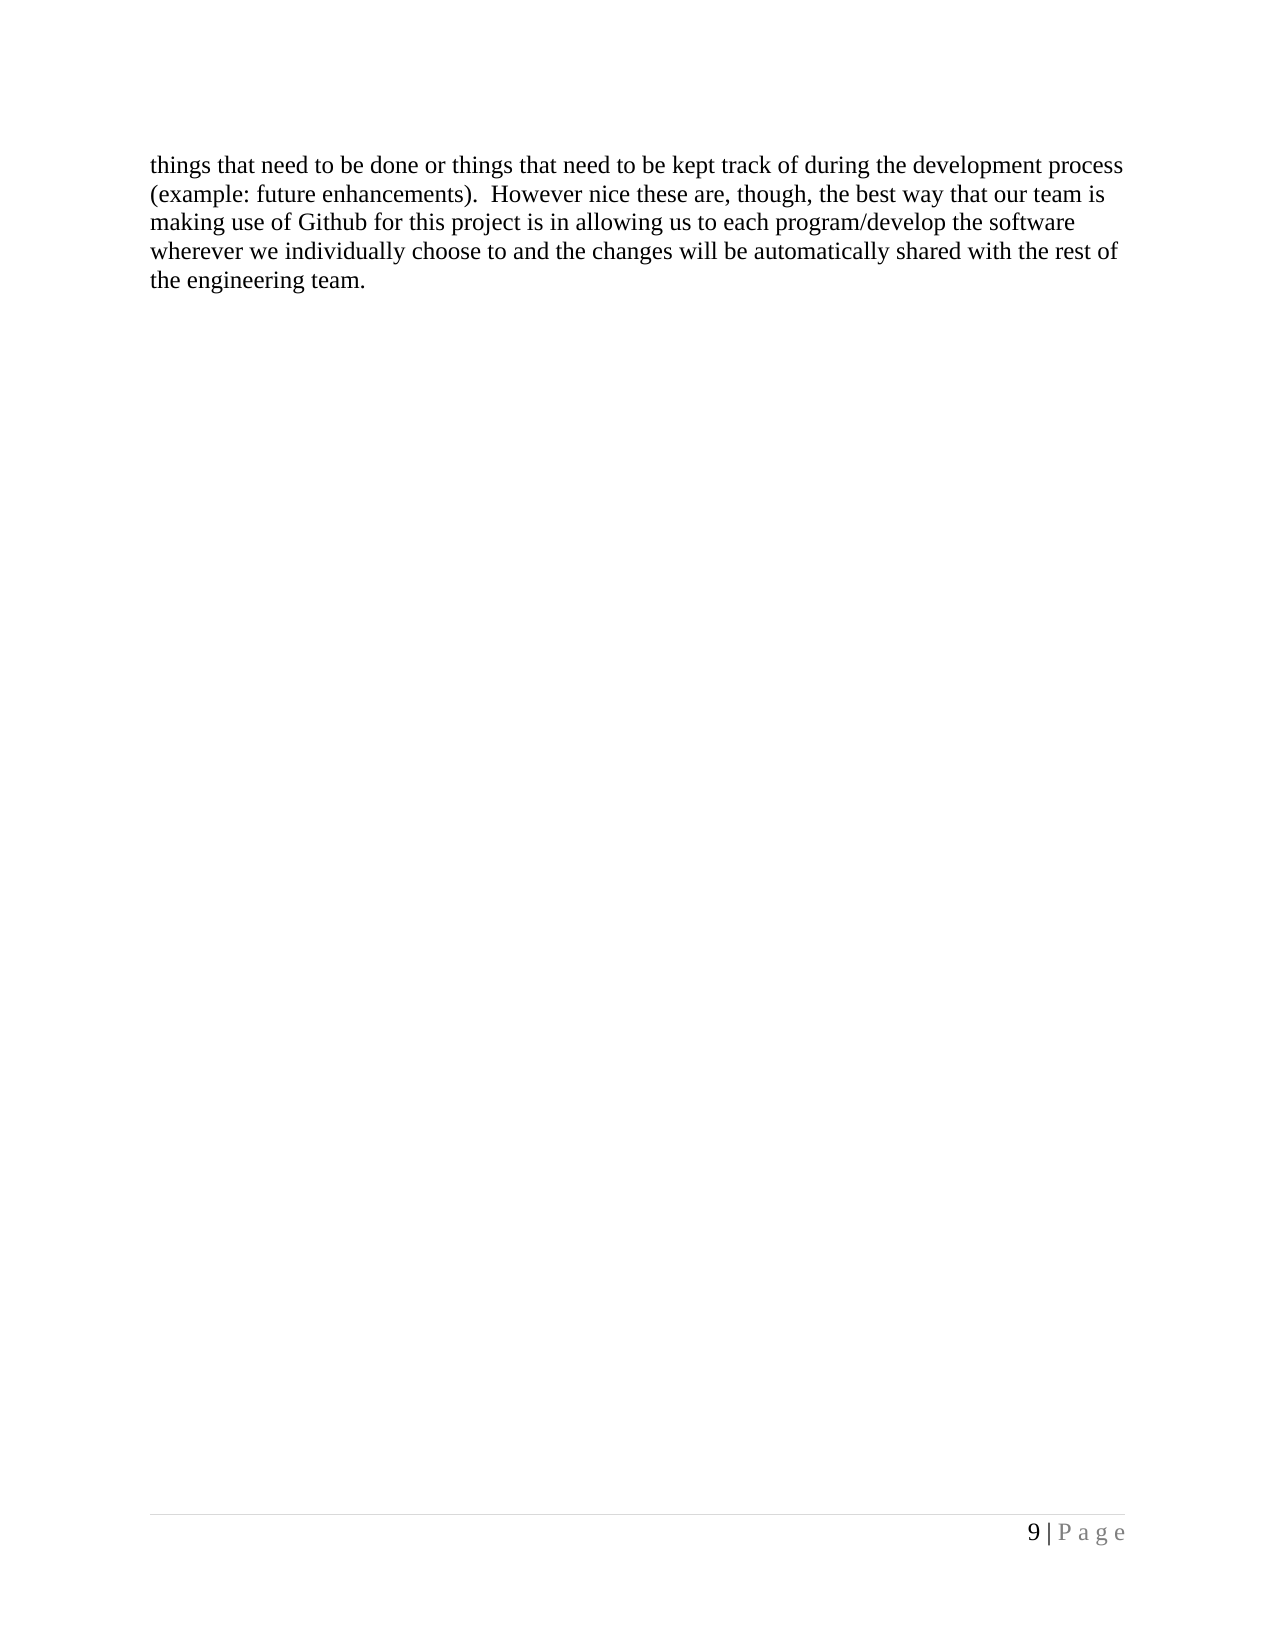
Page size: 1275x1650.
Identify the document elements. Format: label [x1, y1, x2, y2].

text [150, 150, 1125, 294]
